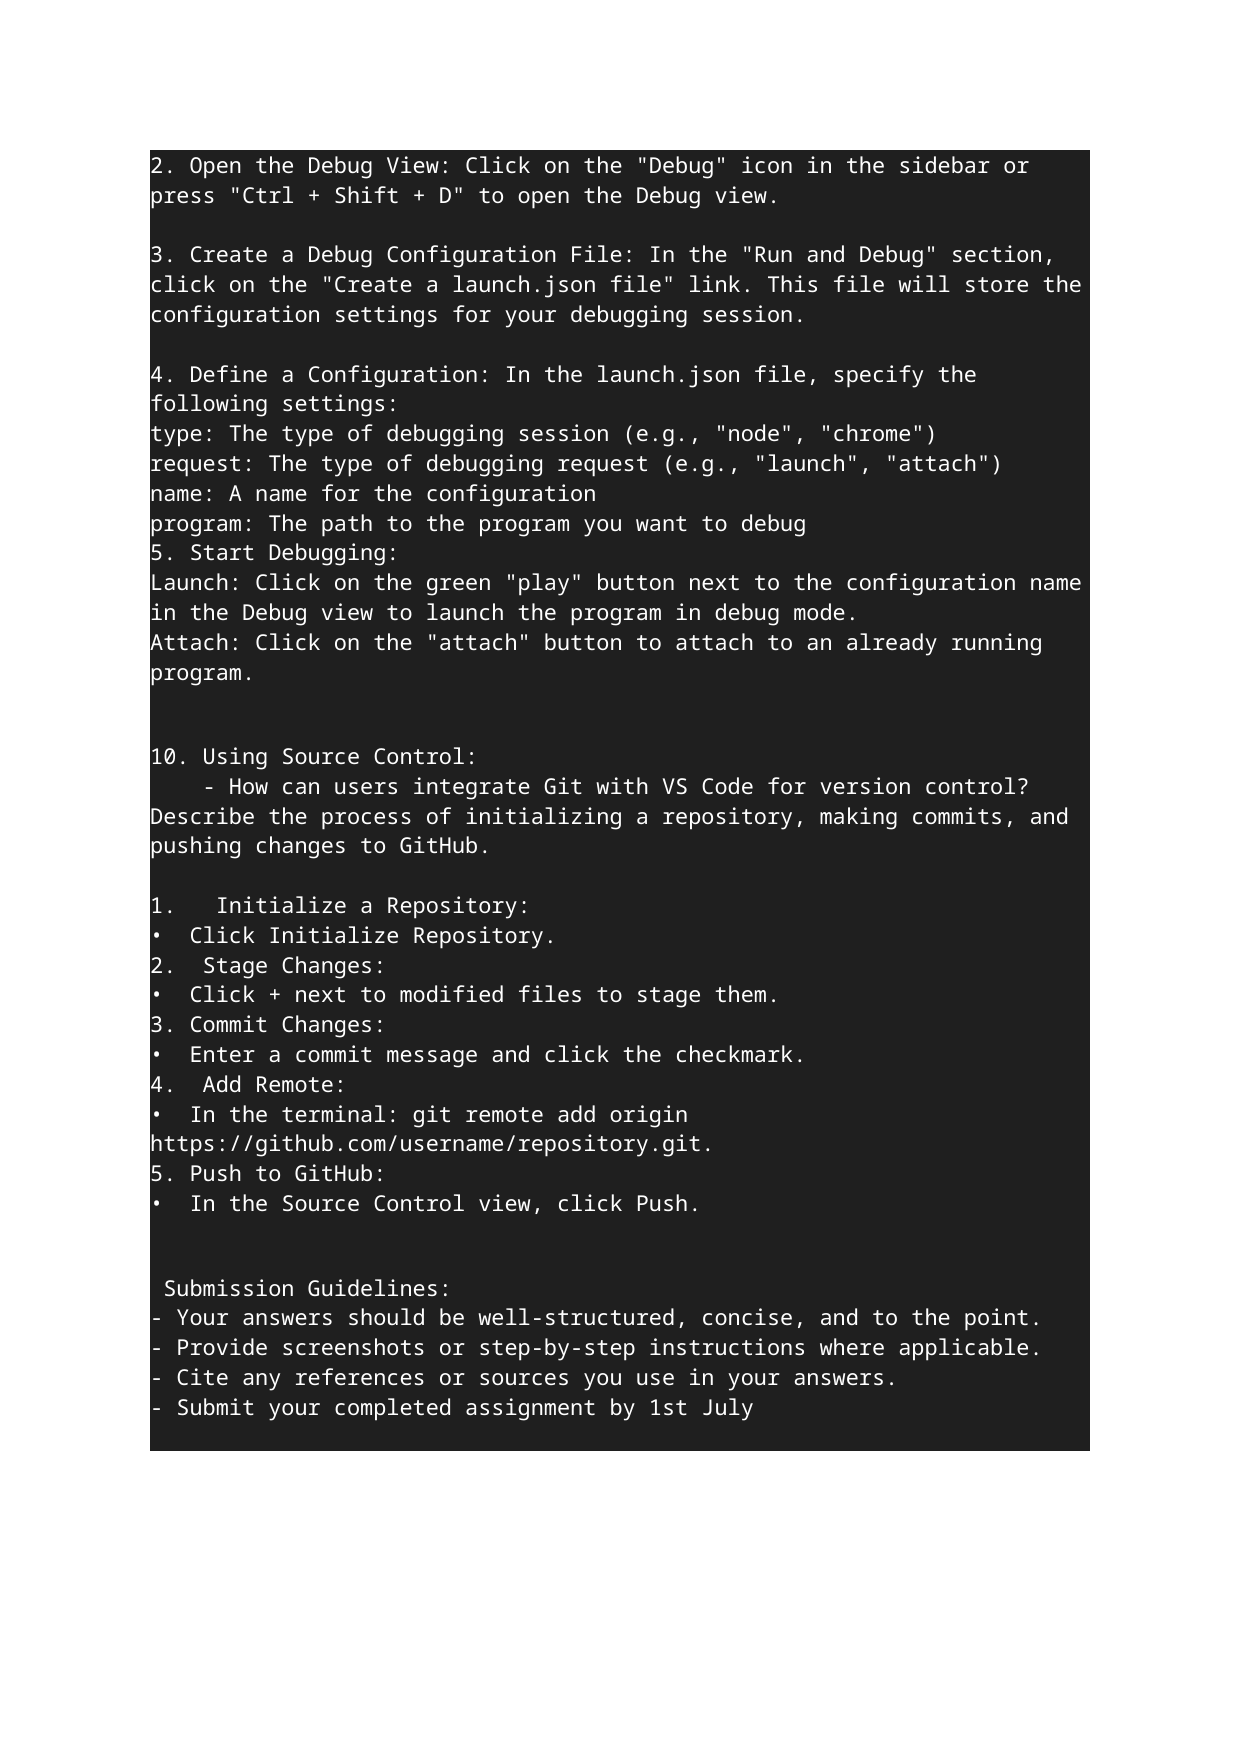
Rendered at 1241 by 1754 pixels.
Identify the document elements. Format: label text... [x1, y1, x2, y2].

text 2. Stage Changes: [150, 949, 1090, 979]
text type: The type of debugging session (e.g., "node", "chrome") [150, 418, 1090, 448]
text Launch: Click on the green "play" button next to the configuration name in the Debug view to launch the program in debug mode. [150, 567, 1090, 627]
text Submission Guidelines: [150, 1272, 1090, 1302]
text 1. Initialize a Repository: [150, 890, 1090, 920]
text • Click Initialize Repository. [150, 920, 1090, 949]
text - Provide screenshots or step-by-step instructions where applicable. [150, 1332, 1090, 1362]
text program: The path to the program you want to debug [150, 507, 1090, 537]
text • In the Source Control view, click Push. [150, 1188, 1090, 1218]
text 5. Push to GitHub: [150, 1158, 1090, 1188]
text 4. Add Remote: [150, 1069, 1090, 1098]
text • Click + next to modified files to stage them. [150, 979, 1090, 1009]
text - How can users integrate Git with VS Code for version control? Describe the process of initializing a repository, making commits, and pushing changes to GitHub. [150, 771, 1090, 860]
text • Enter a commit message and click the checkmark. [150, 1039, 1090, 1069]
text 4. Define a Configuration: In the launch.json file, specify the following settings: [150, 358, 1090, 418]
text - Cite any references or sources you use in your answers. [150, 1362, 1090, 1392]
text 10. Using Source Control: [150, 741, 1090, 771]
text Attach: Click on the "attach" button to attach to an already running program. [150, 627, 1090, 686]
text 3. Commit Changes: [150, 1009, 1090, 1039]
text request: The type of debugging request (e.g., "launch", "attach") [150, 448, 1090, 478]
text 3. Create a Debug Configuration File: In the "Run and Debug" section, click on the "Create a launch.json file" link. This file will store the configuration settings for your debugging session. [150, 239, 1090, 329]
text • In the terminal: git remote add origin https://github.com/username/repository.git. [150, 1098, 1090, 1158]
text - Submit your completed assignment by 1st July [150, 1392, 1090, 1421]
text 5. Start Debugging: [150, 537, 1090, 567]
text 2. Open the Debug View: Click on the "Debug" icon in the sidebar or press "Ctrl + Shift + D" to open the Debug view. [150, 150, 1090, 209]
text name: A name for the configuration [150, 478, 1090, 507]
text - Your answers should be well-structured, concise, and to the point. [150, 1302, 1090, 1332]
